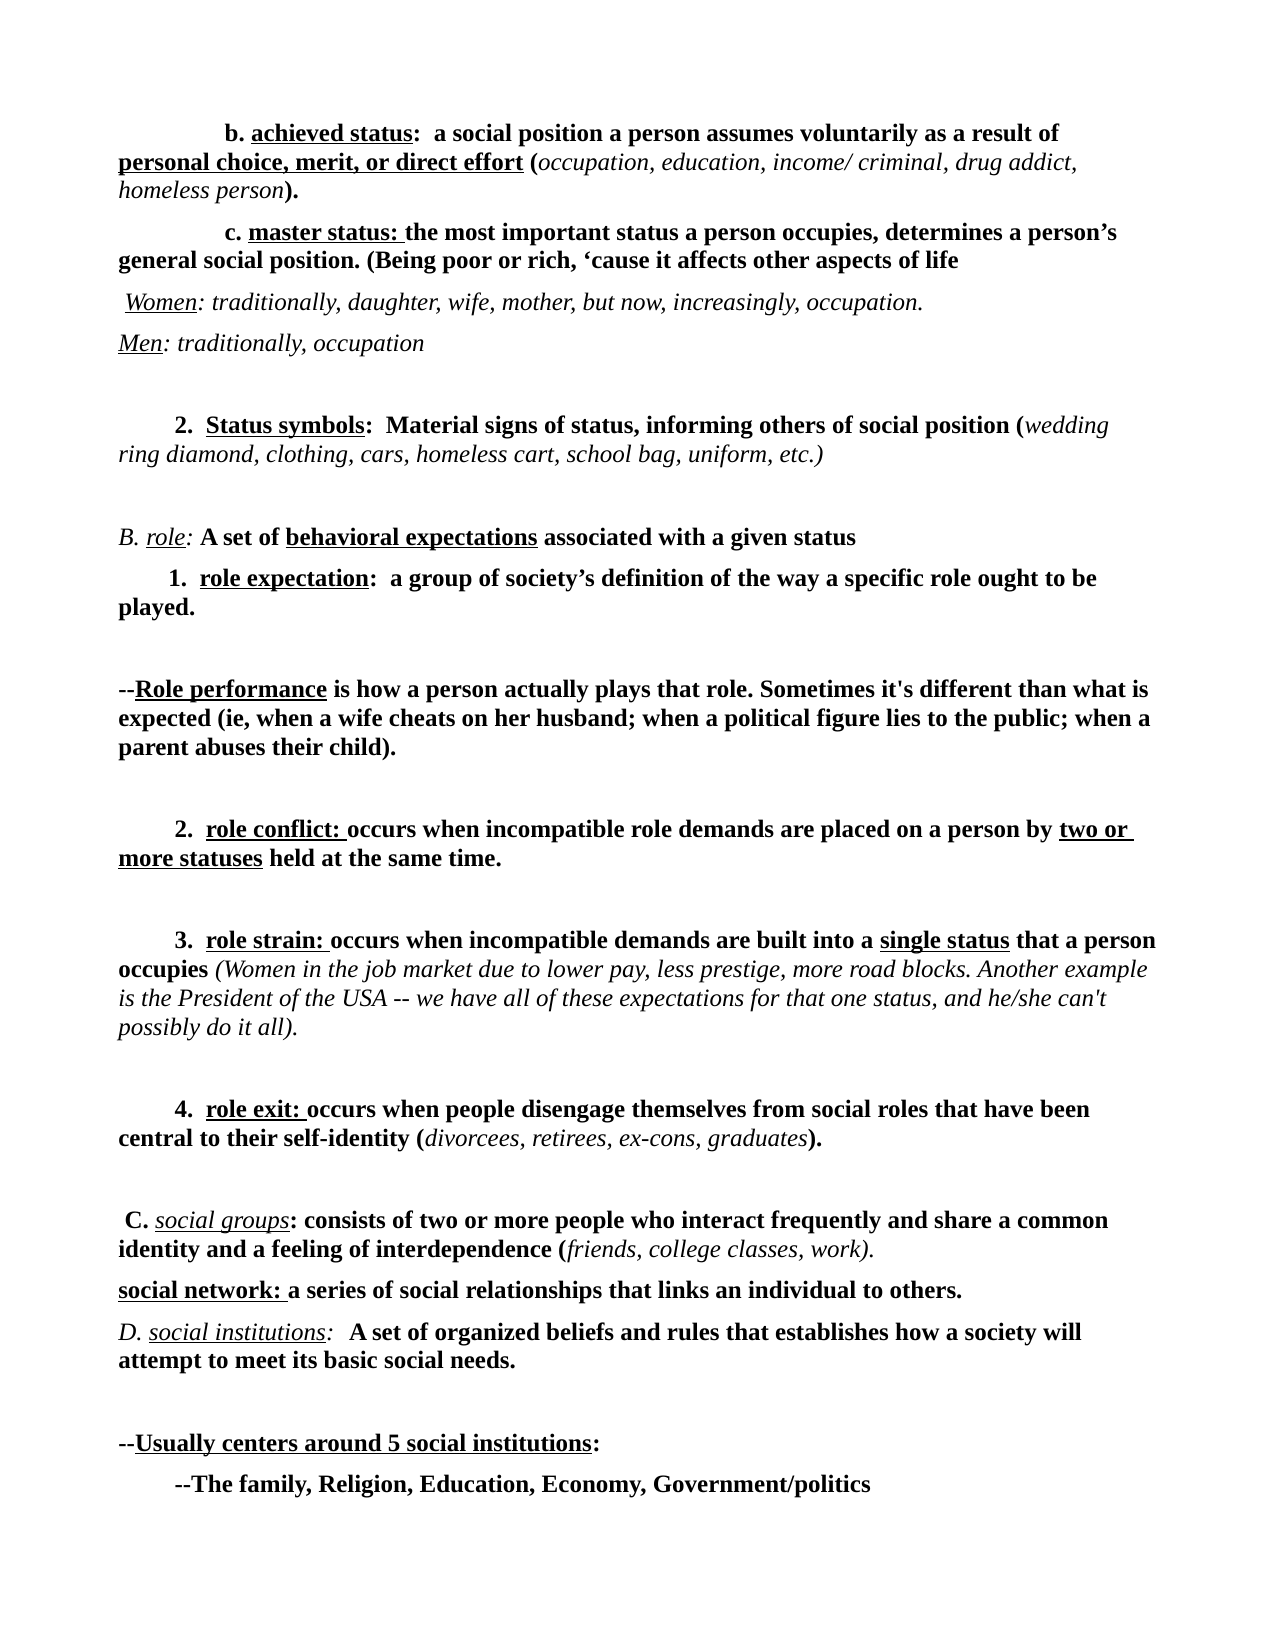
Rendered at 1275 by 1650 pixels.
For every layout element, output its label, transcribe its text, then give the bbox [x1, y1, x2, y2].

text b. achieved status: a social position a person assumes voluntarily as a result of personal choice, merit, or direct effort (occupation, education, income/ criminal, drug addict, homeless person). [118, 118, 1157, 204]
text 1. role expectation: a group of society’s definition of the way a specific role ought to be played. [118, 563, 1157, 621]
text B. role: A set of behavioral expectations associated with a given status [118, 522, 1157, 551]
text D. social institutions: A set of organized beliefs and rules that establishes how a society will attempt to meet its basic social needs. [118, 1317, 1157, 1374]
text C. social groups: consists of two or more people who interact frequently and share a common identity and a feeling of interdependence (friends, college classes, work). [118, 1206, 1157, 1263]
text --The family, Religion, Education, Economy, Government/politics [118, 1469, 1157, 1498]
text 3. role strain: occurs when incompatible demands are built into a single status that a person occupies (Women in the job market due to lower pay, less prestige, more road blocks. Another example is the President of the USA -- we have all of these expectations for that one status, and he/she can't possibly do it all). [118, 926, 1157, 1041]
text --Usually centers around 5 social institutions: [118, 1428, 1157, 1457]
text social network: a series of social relationships that links an individual to others. [118, 1276, 1157, 1304]
text Women: traditionally, daughter, wife, mother, but now, increasingly, occupation. [118, 287, 1157, 316]
text --Role performance is how a person actually plays that role. Sometimes it's different than what is expected (ie, when a wife cheats on her husband; when a political figure lies to the public; when a parent abuses their child). [118, 674, 1157, 761]
text 2. role conflict: occurs when incompatible role demands are placed on a person by two or more statuses held at the same time. [118, 814, 1157, 872]
text 2. Status symbols: Material signs of status, informing others of social position (wedding ring diamond, clothing, cars, homeless cart, school bag, uniform, etc.) [118, 411, 1157, 468]
text c. master status: the most important status a person occupies, determines a person’s general social position. (Being poor or rich, ‘cause it affects other aspects of life [118, 217, 1157, 274]
text 4. role exit: occurs when people disengage themselves from social roles that have been central to their self-identity (divorcees, retirees, ex-cons, graduates). [118, 1094, 1157, 1152]
text Men: traditionally, occupation [118, 328, 1157, 357]
